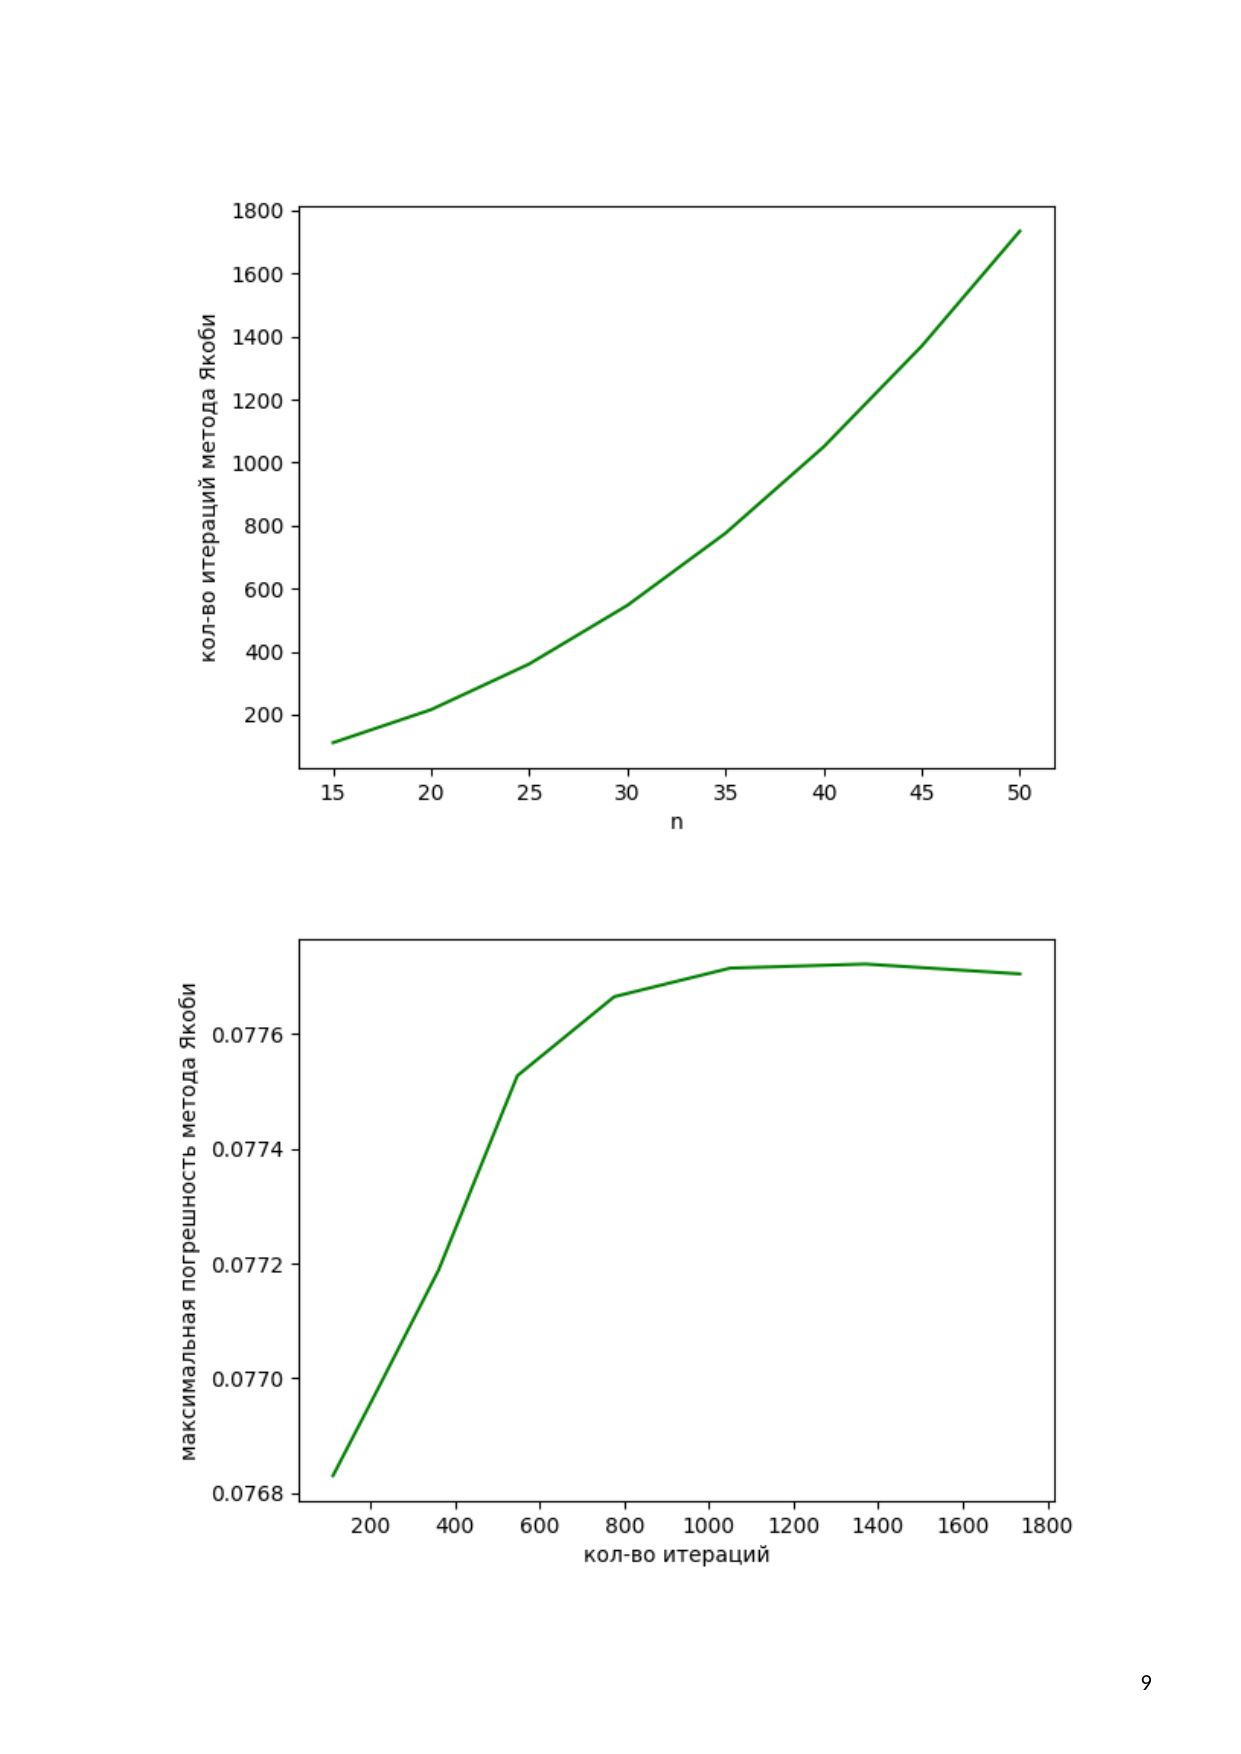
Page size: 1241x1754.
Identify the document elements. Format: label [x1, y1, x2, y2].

picture [177, 118, 1152, 849]
picture [177, 851, 1152, 1582]
